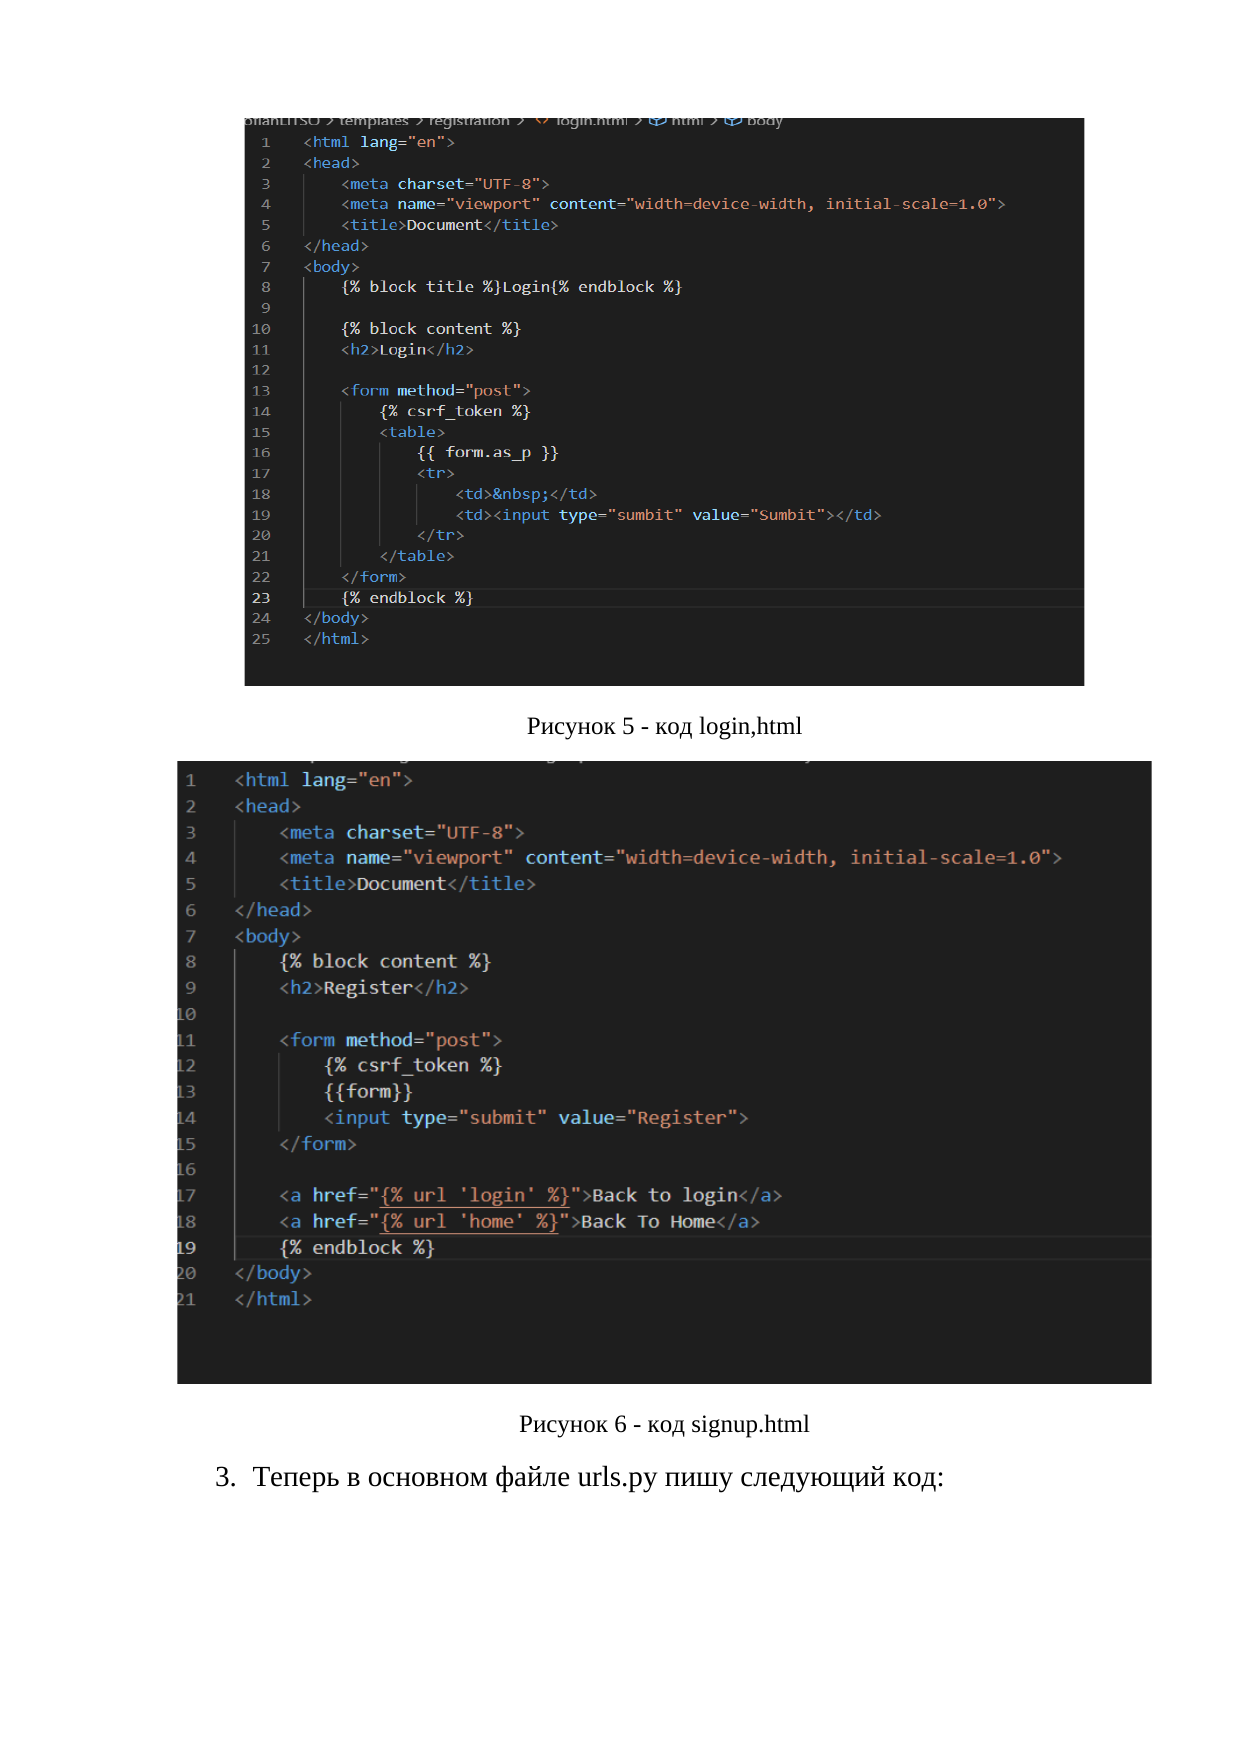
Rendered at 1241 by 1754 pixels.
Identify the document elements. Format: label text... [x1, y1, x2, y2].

text Рисунок 6 - код signup.html [177, 1409, 1152, 1438]
picture [177, 761, 1152, 1384]
list Теперь в основном файле urls.py пишу следующий код: [215, 1459, 1152, 1492]
picture [244, 118, 1085, 686]
text Рисунок 5 - код login,html [177, 711, 1152, 740]
